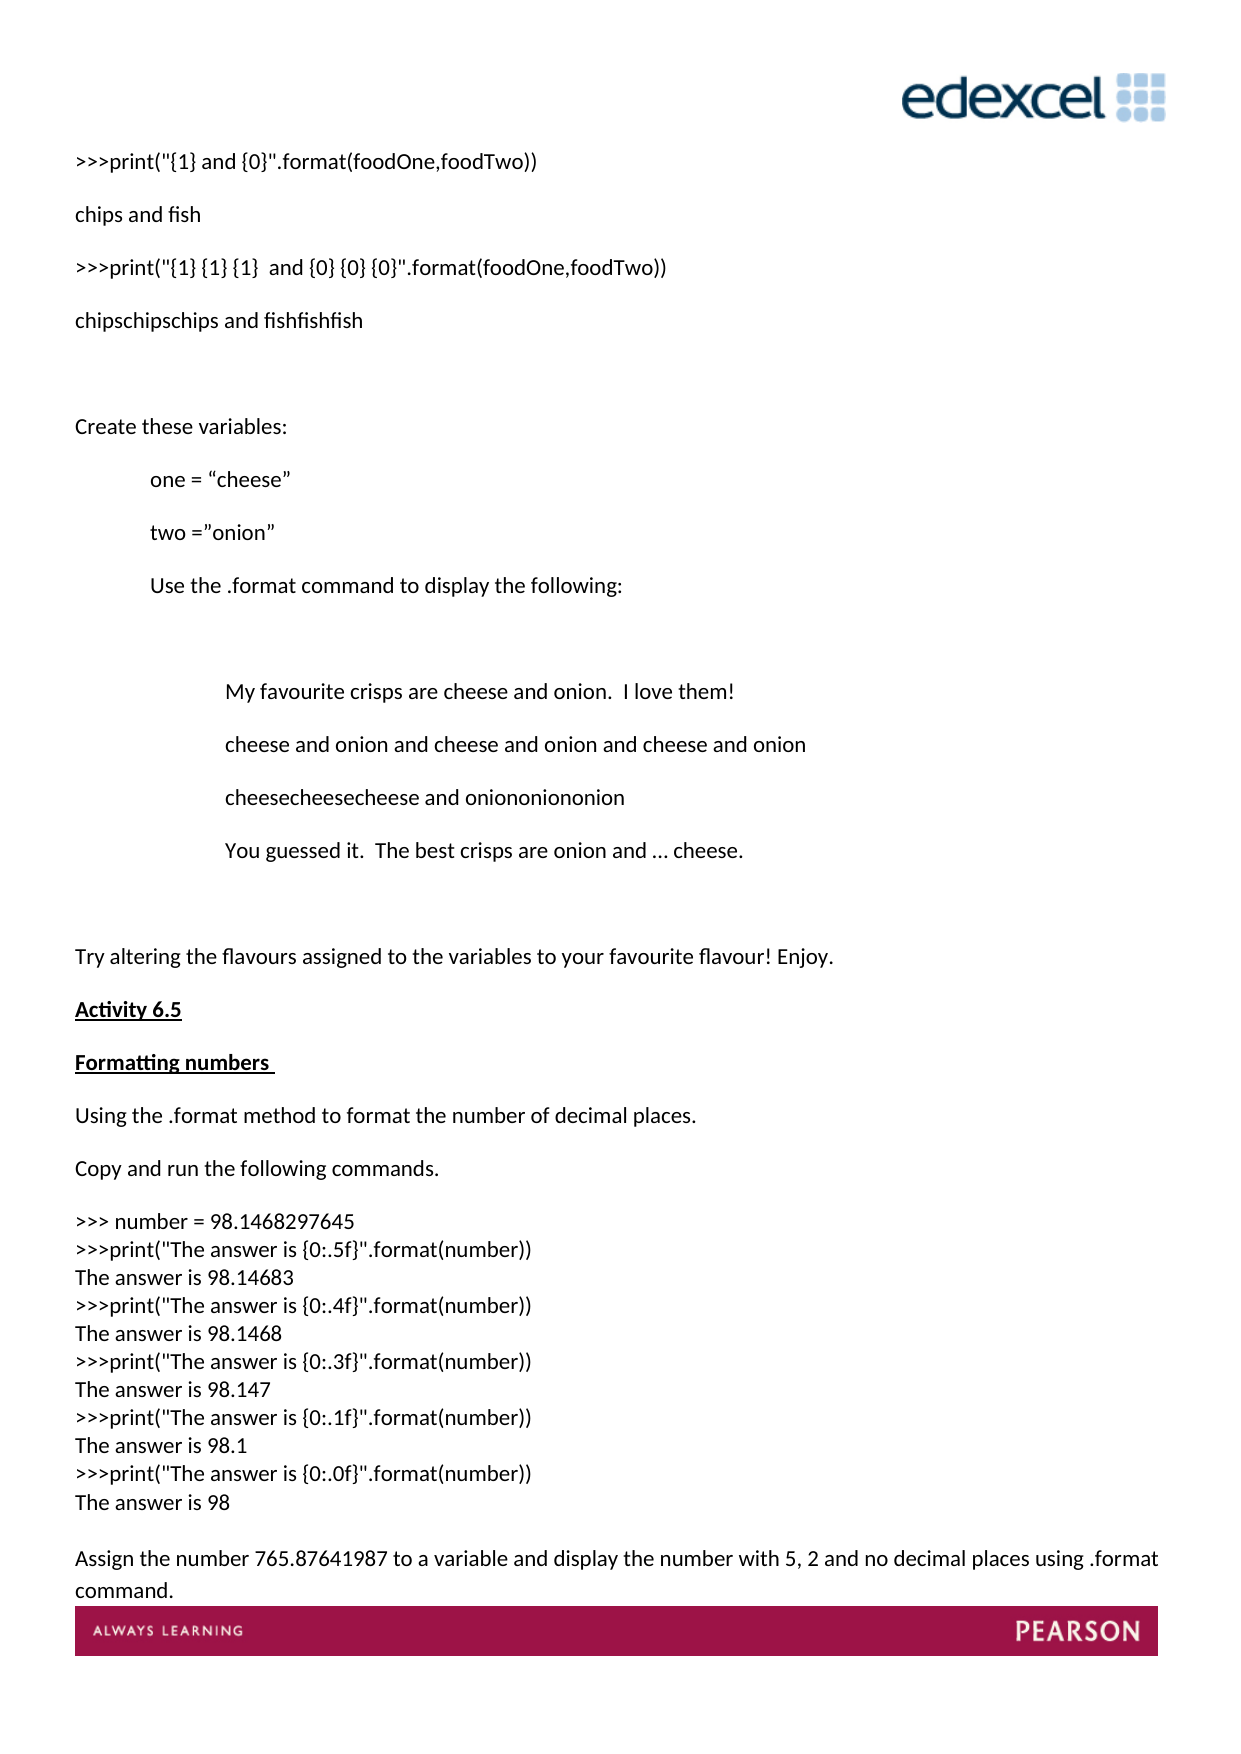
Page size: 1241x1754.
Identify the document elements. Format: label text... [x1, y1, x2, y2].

text Use the .format command to display the following: [150, 571, 1165, 599]
text Copy and run the following commands. [75, 1154, 1165, 1182]
text The answer is 98.1 [75, 1432, 1165, 1459]
text Activity 6.5 [75, 995, 1165, 1023]
text The answer is 98.1468 [75, 1319, 1165, 1347]
text one = “cheese” [150, 465, 1165, 493]
text >>>print("The answer is {0:.0f}".format(number)) [75, 1459, 1165, 1488]
text >>>print("{1} and {0}".format(foodOne,foodTwo)) [75, 147, 1165, 175]
text >>>print("The answer is {0:.3f}".format(number)) [75, 1347, 1165, 1376]
text cheese and onion and cheese and onion and cheese and onion [225, 730, 1165, 758]
text >>>print("The answer is {0:.5f}".format(number)) [75, 1235, 1165, 1263]
text Formatting numbers [75, 1048, 1165, 1076]
text Create these variables: [75, 412, 1165, 440]
text My favourite crisps are cheese and onion. I love them! [225, 677, 1165, 705]
text >>>print("The answer is {0:.4f}".format(number)) [75, 1291, 1165, 1319]
picture [75, 1606, 1158, 1656]
text The answer is 98.14683 [75, 1263, 1165, 1291]
text Assign the number 765.87641987 to a variable and display the number with 5, 2 and no decimal places using .format command. [75, 1544, 1165, 1604]
text Using the .format method to format the number of decimal places. [75, 1101, 1165, 1129]
text two =”onion” [150, 518, 1165, 546]
text The answer is 98.147 [75, 1376, 1165, 1403]
text >>>print("The answer is {0:.1f}".format(number)) [75, 1403, 1165, 1432]
text chipschipschips and fishfishfish [75, 306, 1165, 334]
text >>> number = 98.1468297645 [75, 1207, 1165, 1235]
text >>>print("{1} {1} {1} and {0} {0} {0}".format(foodOne,foodTwo)) [75, 253, 1165, 281]
text chips and fish [75, 200, 1165, 228]
text cheesecheesecheese and oniononiononion [225, 783, 1165, 811]
picture [902, 73, 1166, 123]
text Try altering the flavours assigned to the variables to your favourite flavour! Enjoy. [75, 942, 1165, 970]
text You guessed it. The best crisps are onion and … cheese. [225, 836, 1165, 864]
text The answer is 98 [75, 1488, 1165, 1516]
